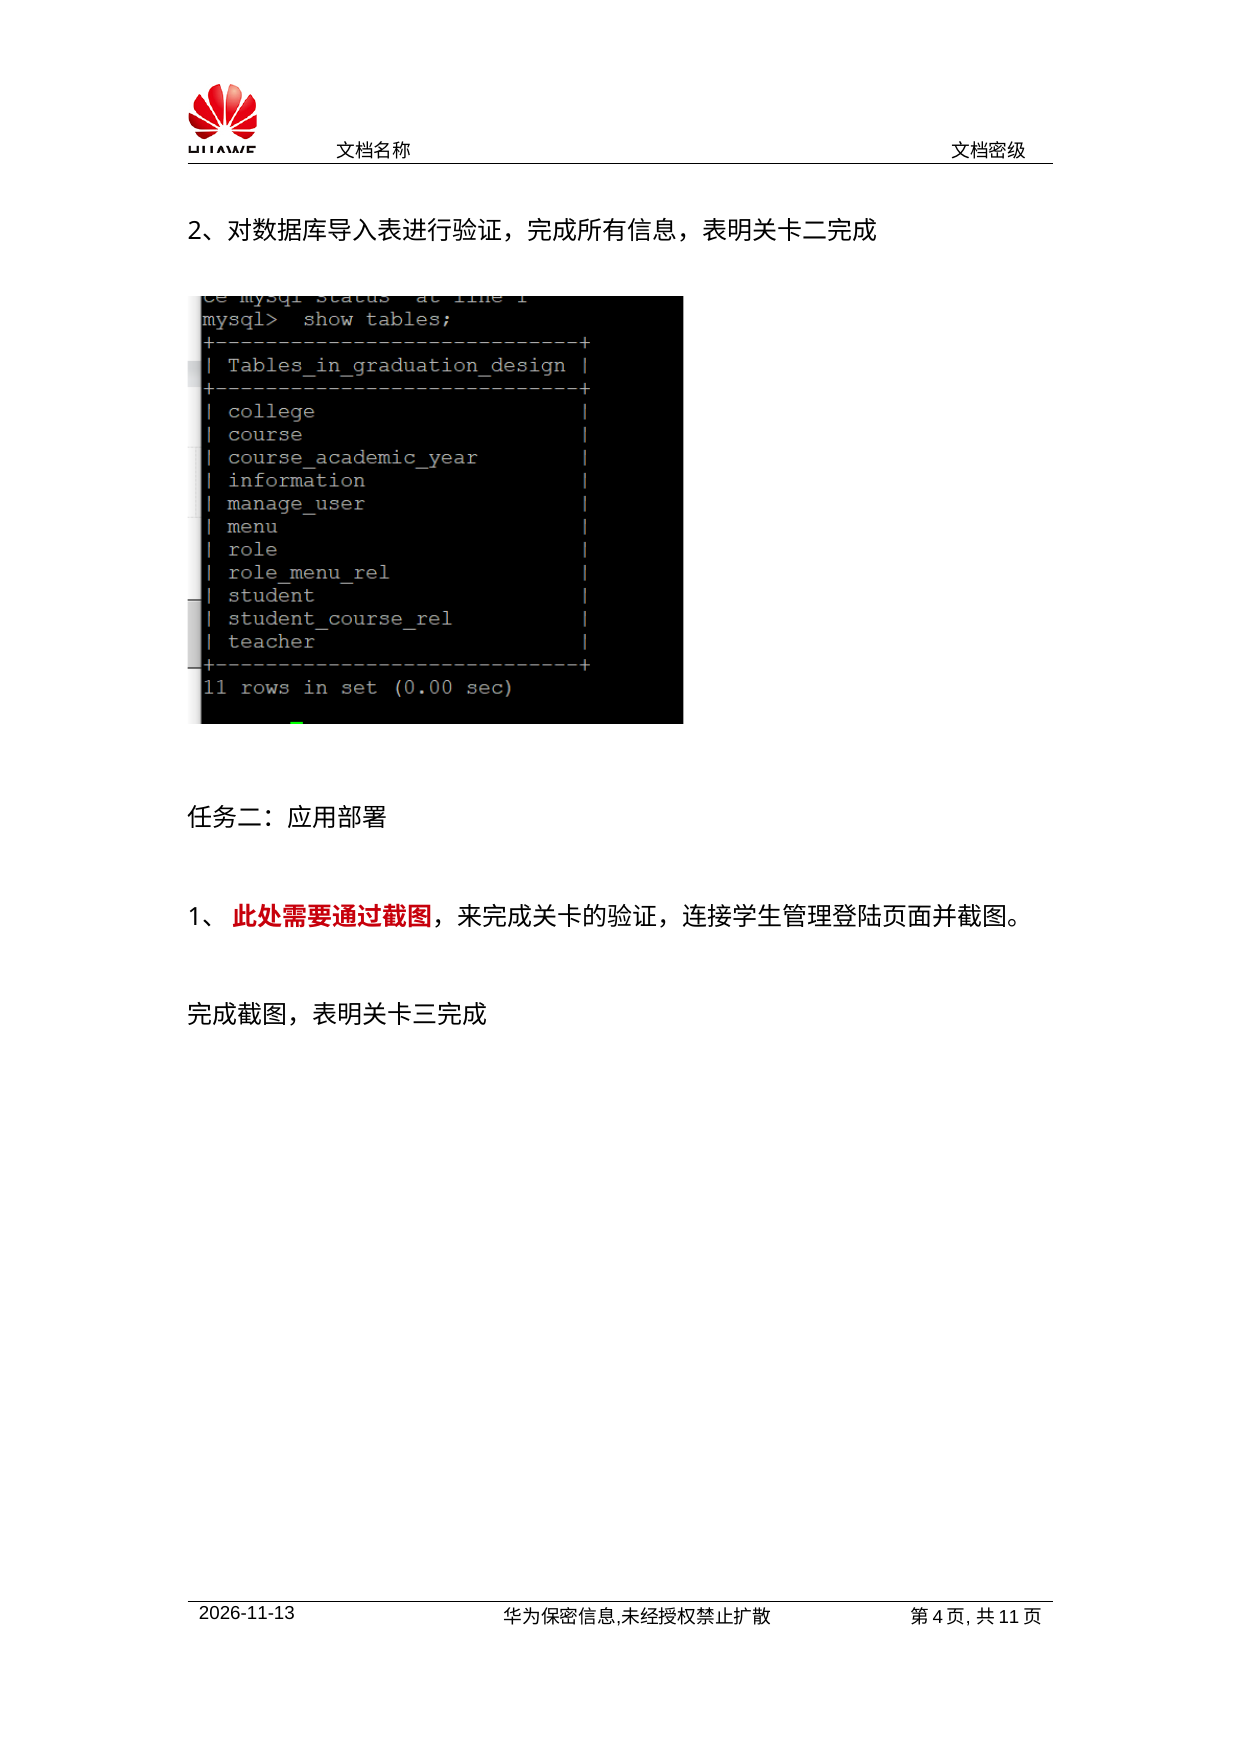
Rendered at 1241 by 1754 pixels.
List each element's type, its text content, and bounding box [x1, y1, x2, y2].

list 任务二：应用部署 [187, 783, 1053, 848]
picture [188, 84, 257, 153]
list 1、 此处需要通过截图，来完成关卡的验证，连接学生管理登陆页面并截图。完成截图，表明关卡三完成 [187, 882, 1053, 1045]
picture [187, 296, 684, 724]
list 对数据库导入表进行验证，完成所有信息，表明关卡二完成 [187, 196, 1053, 261]
